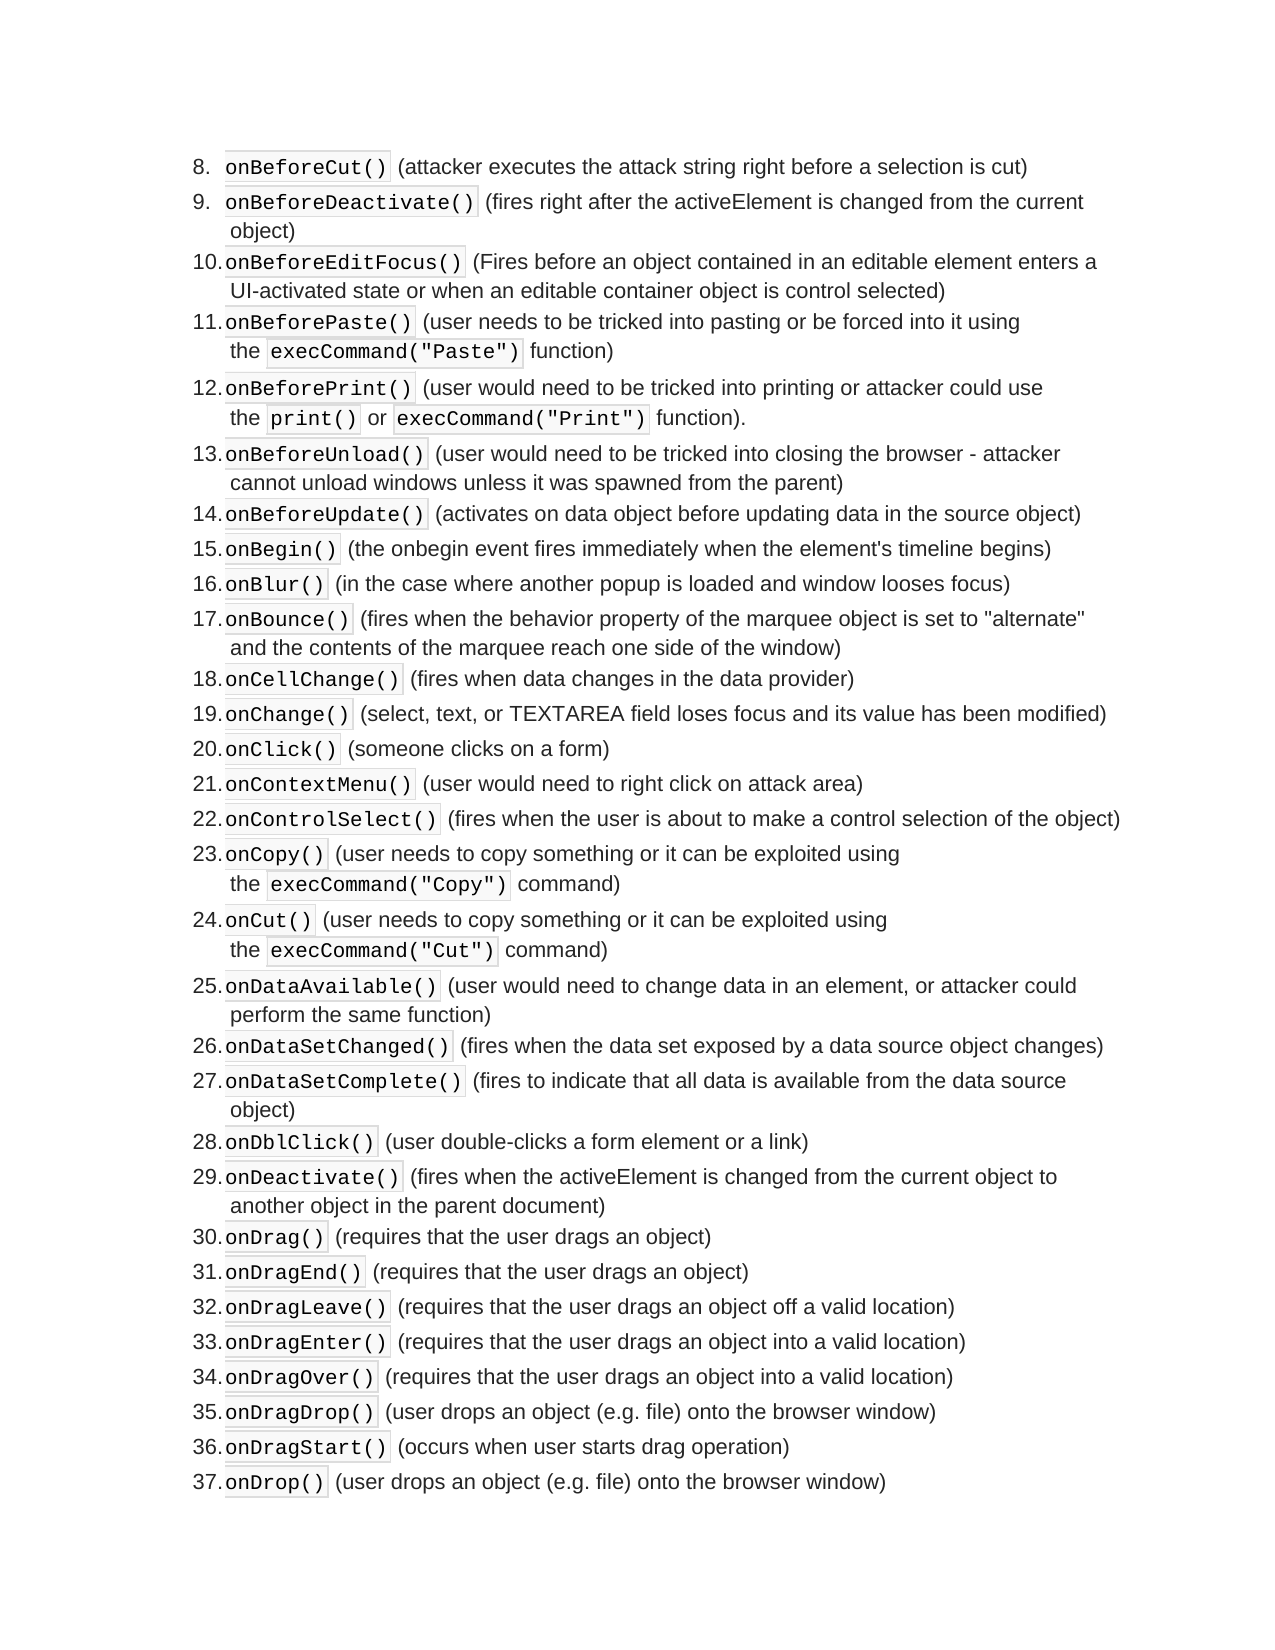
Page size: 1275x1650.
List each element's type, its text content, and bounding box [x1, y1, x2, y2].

list onDrag() (requires that the user drags an object) [329, 1220, 1125, 1253]
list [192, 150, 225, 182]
list onCut() (user needs to copy something or it can be exploited using the execCommand("Cut") command) [316, 904, 1125, 967]
list onControlSelect() (fires when the user is about to make a control selection of the object) [441, 803, 1125, 835]
list onDragOver() (requires that the user drags an object into a valid location) [379, 1360, 1125, 1393]
list onDragDrop() (user drops an object (e.g. file) onto the browser window) [379, 1395, 1125, 1428]
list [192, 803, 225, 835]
list onBeforeUpdate() (activates on data object before updating data in the source object) [192, 497, 428, 530]
list onBlur() (in the case where another popup is loaded and window looses focus) [329, 567, 1125, 600]
list onClick() (someone clicks on a form) [341, 733, 1125, 765]
list onBeforeUpdate() (activates on data object before updating data in the source object) [429, 497, 1125, 530]
list onDrop() (user drops an object (e.g. file) onto the browser window) [329, 1465, 1125, 1498]
list onCopy() (user needs to copy something or it can be exploited using the execCommand("Copy") command) [329, 838, 1125, 901]
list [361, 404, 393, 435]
list onCellChange() (fires when data changes in the data provider) [404, 663, 1125, 695]
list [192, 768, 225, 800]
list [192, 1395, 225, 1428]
list onDragStart() (occurs when user starts drag operation) [391, 1430, 1125, 1463]
list onDragLeave() (requires that the user drags an object off a valid location) [391, 1290, 1125, 1323]
list onBeforePrint() (user would need to be tricked into printing or attacker could use the print() or execCommand("Print") function). [416, 371, 1125, 435]
list onDeactivate() (fires when the activeElement is changed from the current object to another object in the parent document) [192, 1160, 1125, 1218]
list onDragEnd() (requires that the user drags an object) [366, 1255, 1125, 1288]
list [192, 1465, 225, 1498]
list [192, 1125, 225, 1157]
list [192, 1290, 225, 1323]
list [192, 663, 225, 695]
list onBeforeUnload() (user would need to be tricked into closing the browser - attacker cannot unload windows unless it was spawned from the parent) [192, 437, 1125, 495]
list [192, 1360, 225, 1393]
list onDblClick() (user double-clicks a form element or a link) [379, 1125, 1125, 1157]
list onBeforeEditFocus() (Fires before an object contained in an editable element enters a UI-activated state or when an editable container object is control selected) [192, 245, 1125, 303]
list onBeforeCut() (attacker executes the attack string right before a selection is cut) [391, 150, 1125, 182]
list onBegin() (the onbegin event fires immediately when the element's timeline begins) [341, 532, 1125, 565]
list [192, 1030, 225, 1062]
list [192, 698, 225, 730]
list onContextMenu() (user would need to right click on attack area) [416, 768, 1125, 800]
list onDragEnter() (requires that the user drags an object into a valid location) [391, 1325, 1125, 1358]
list onBeforePaste() (user needs to be tricked into pasting or be forced into it using the execCommand("Paste") function) [416, 305, 1125, 369]
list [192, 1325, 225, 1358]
list onBeforeDeactivate() (fires right after the activeElement is changed from the current object) [192, 185, 1125, 243]
list onDataAvailable() (user would need to change data in an element, or attacker could perform the same function) [192, 969, 1125, 1027]
list onDataSetChanged() (fires when the data set exposed by a data source object changes) [454, 1030, 1125, 1062]
list onDataSetComplete() (fires to indicate that all data is available from the data source object) [192, 1065, 1125, 1122]
list onChange() (select, text, or TEXTAREA field loses focus and its value has been modified) [354, 698, 1125, 730]
list onBounce() (fires when the behavior property of the marquee object is set to "alternate" and the contents of the marquee reach one side of the window) [192, 602, 1125, 660]
